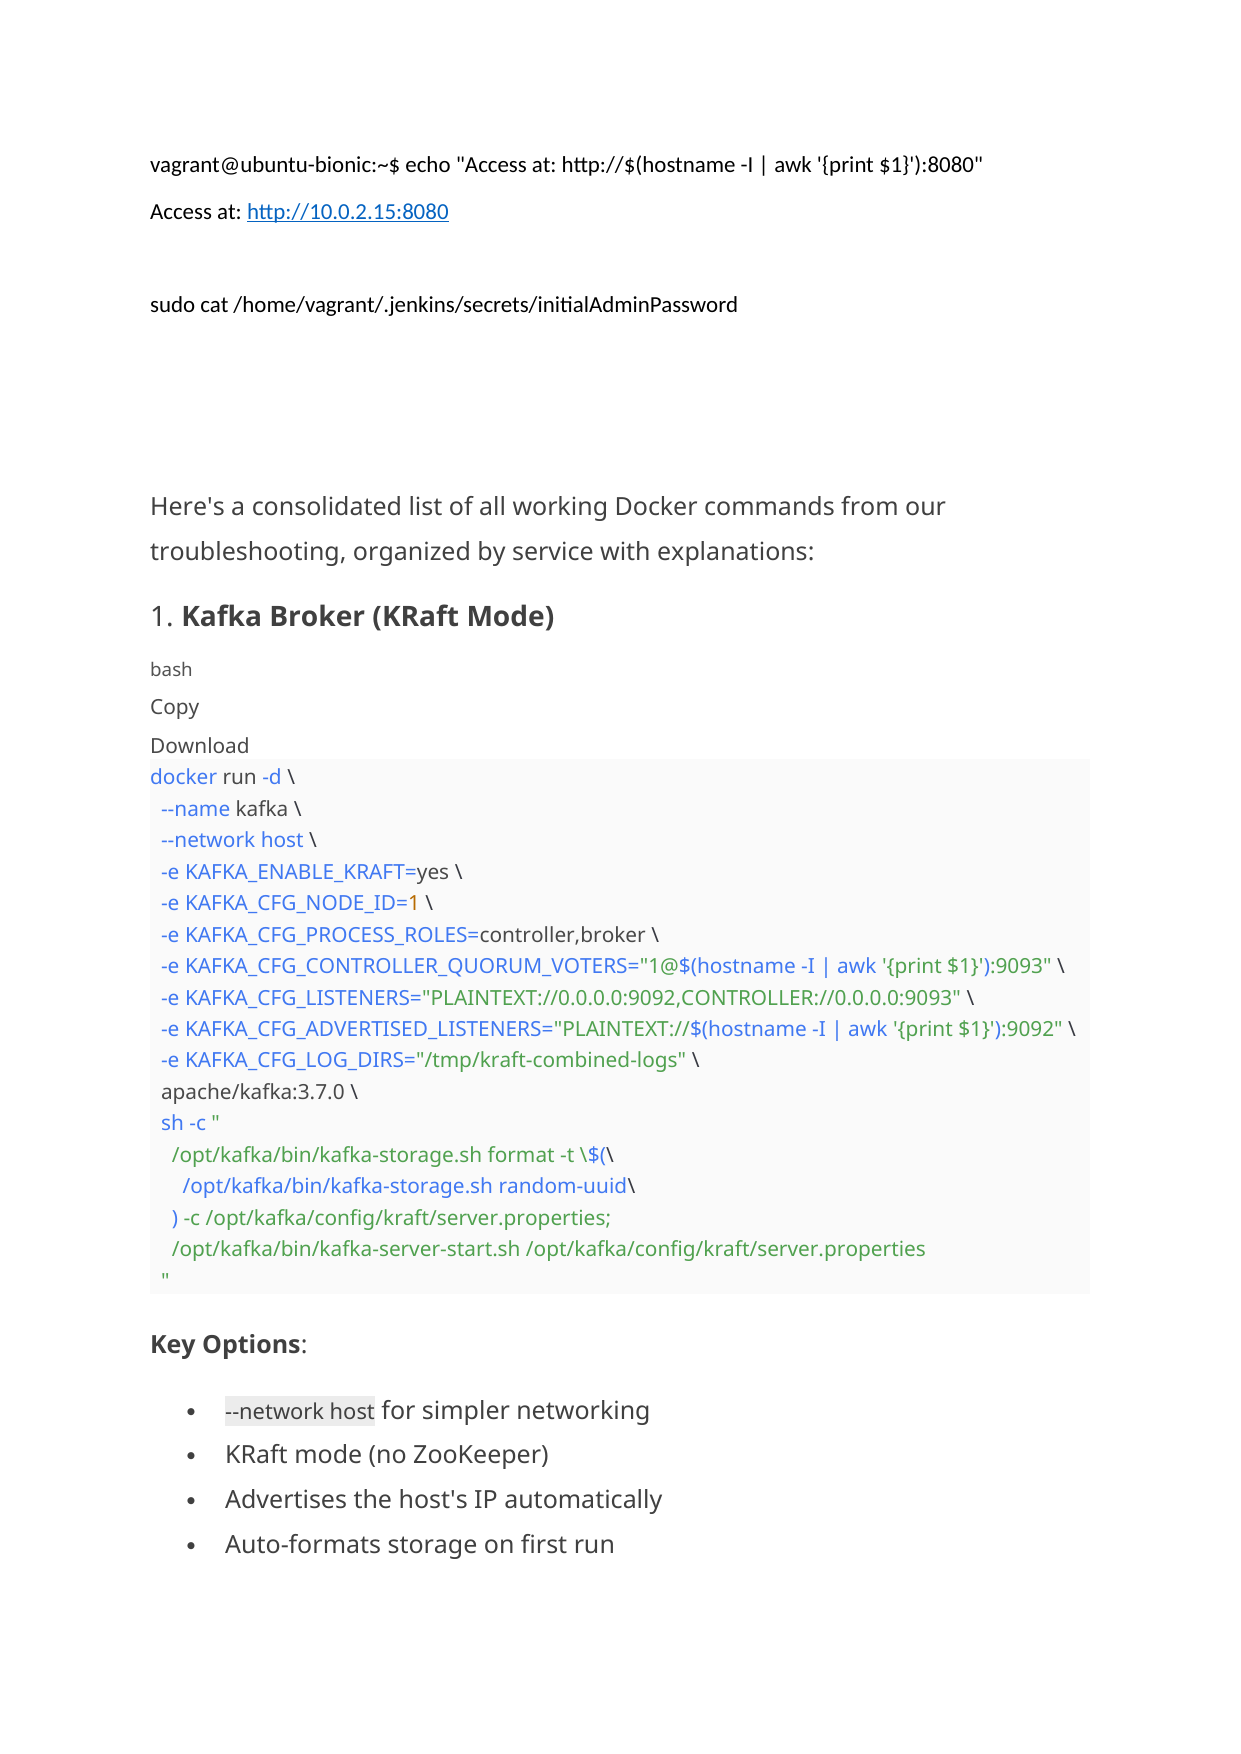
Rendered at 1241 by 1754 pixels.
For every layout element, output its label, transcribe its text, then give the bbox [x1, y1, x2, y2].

list KRaft mode (no ZooKeeper) [187, 1427, 1090, 1471]
text /opt/kafka/bin/kafka-storage.sh format -t \$(\ [150, 1137, 1090, 1168]
text Access at: http://10.0.2.15:8080 [150, 197, 1090, 225]
text sudo cat /home/vagrant/.jenkins/secrets/initialAdminPassword [150, 291, 1090, 319]
text 1. Kafka Broker (KRaft Mode) [150, 596, 1090, 634]
text Here's a consolidated list of all working Docker commands from our troubleshooting, organized by service with explanations: [150, 478, 1090, 567]
text --network host \ [150, 822, 1090, 854]
text Key Options: [150, 1316, 1090, 1360]
text -e KAFKA_CFG_CONTROLLER_QUORUM_VOTERS="1@$(hostname -I | awk '{print $1}'):9093" \ [150, 948, 1090, 980]
text /opt/kafka/bin/kafka-server-start.sh /opt/kafka/config/kraft/server.properties [150, 1231, 1090, 1263]
list Advertises the host's IP automatically [187, 1471, 1090, 1516]
text apache/kafka:3.7.0 \ [150, 1074, 1090, 1106]
text docker run -d \ [150, 759, 1090, 791]
text -e KAFKA_ENABLE_KRAFT=yes \ [150, 854, 1090, 885]
text Copy [150, 681, 1090, 720]
list --network host for simpler networking [187, 1382, 1090, 1427]
text " [150, 1263, 1090, 1294]
text ) -c /opt/kafka/config/kraft/server.properties; [150, 1200, 1090, 1231]
text /opt/kafka/bin/kafka-storage.sh random-uuid\ [150, 1168, 1090, 1200]
text -e KAFKA_CFG_PROCESS_ROLES=controller,broker \ [150, 917, 1090, 948]
text Download [150, 720, 1090, 759]
text -e KAFKA_CFG_ADVERTISED_LISTENERS="PLAINTEXT://$(hostname -I | awk '{print $1}'):9092" \ [150, 1011, 1090, 1043]
text -e KAFKA_CFG_LISTENERS="PLAINTEXT://0.0.0.0:9092,CONTROLLER://0.0.0.0:9093" \ [150, 980, 1090, 1011]
text vagrant@ubuntu-bionic:~$ echo "Access at: http://$(hostname -I | awk '{print $1}'):8080" [150, 150, 1090, 178]
list Auto-formats storage on first run [187, 1516, 1090, 1561]
text sh -c " [150, 1106, 1090, 1137]
text -e KAFKA_CFG_NODE_ID=1 \ [150, 885, 1090, 917]
text --name kafka \ [150, 791, 1090, 822]
text -e KAFKA_CFG_LOG_DIRS="/tmp/kraft-combined-logs" \ [150, 1043, 1090, 1074]
text bash [150, 656, 1090, 681]
